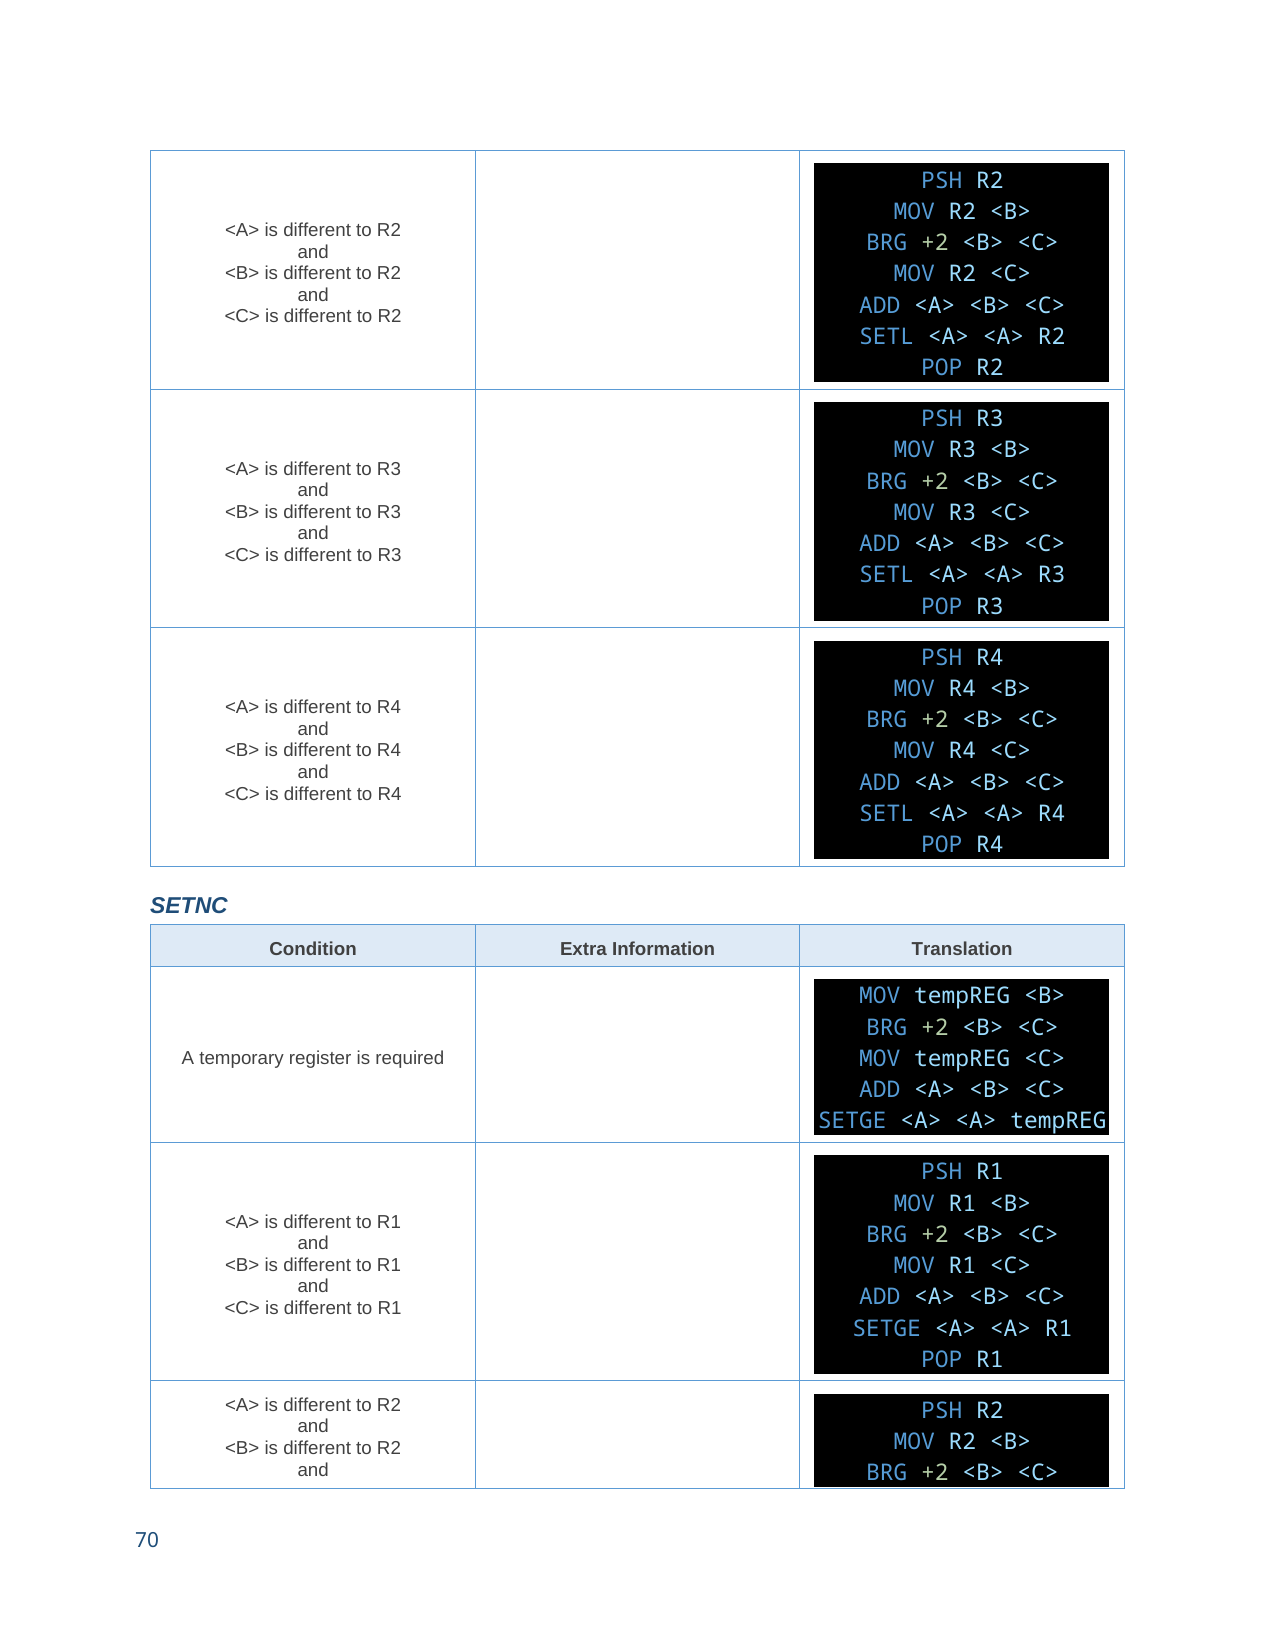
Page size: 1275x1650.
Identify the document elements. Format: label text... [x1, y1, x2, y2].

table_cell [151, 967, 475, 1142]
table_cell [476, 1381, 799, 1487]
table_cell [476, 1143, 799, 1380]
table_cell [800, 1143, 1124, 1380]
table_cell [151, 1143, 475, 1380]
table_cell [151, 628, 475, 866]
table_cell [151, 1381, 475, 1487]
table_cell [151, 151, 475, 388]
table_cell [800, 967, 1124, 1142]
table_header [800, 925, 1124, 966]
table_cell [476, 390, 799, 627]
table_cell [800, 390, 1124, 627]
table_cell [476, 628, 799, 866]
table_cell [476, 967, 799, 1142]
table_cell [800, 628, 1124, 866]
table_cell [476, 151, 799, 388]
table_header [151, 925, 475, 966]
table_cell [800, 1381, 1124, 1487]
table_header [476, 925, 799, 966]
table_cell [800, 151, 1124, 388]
subtitle SETNC [150, 892, 1125, 918]
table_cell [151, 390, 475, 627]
